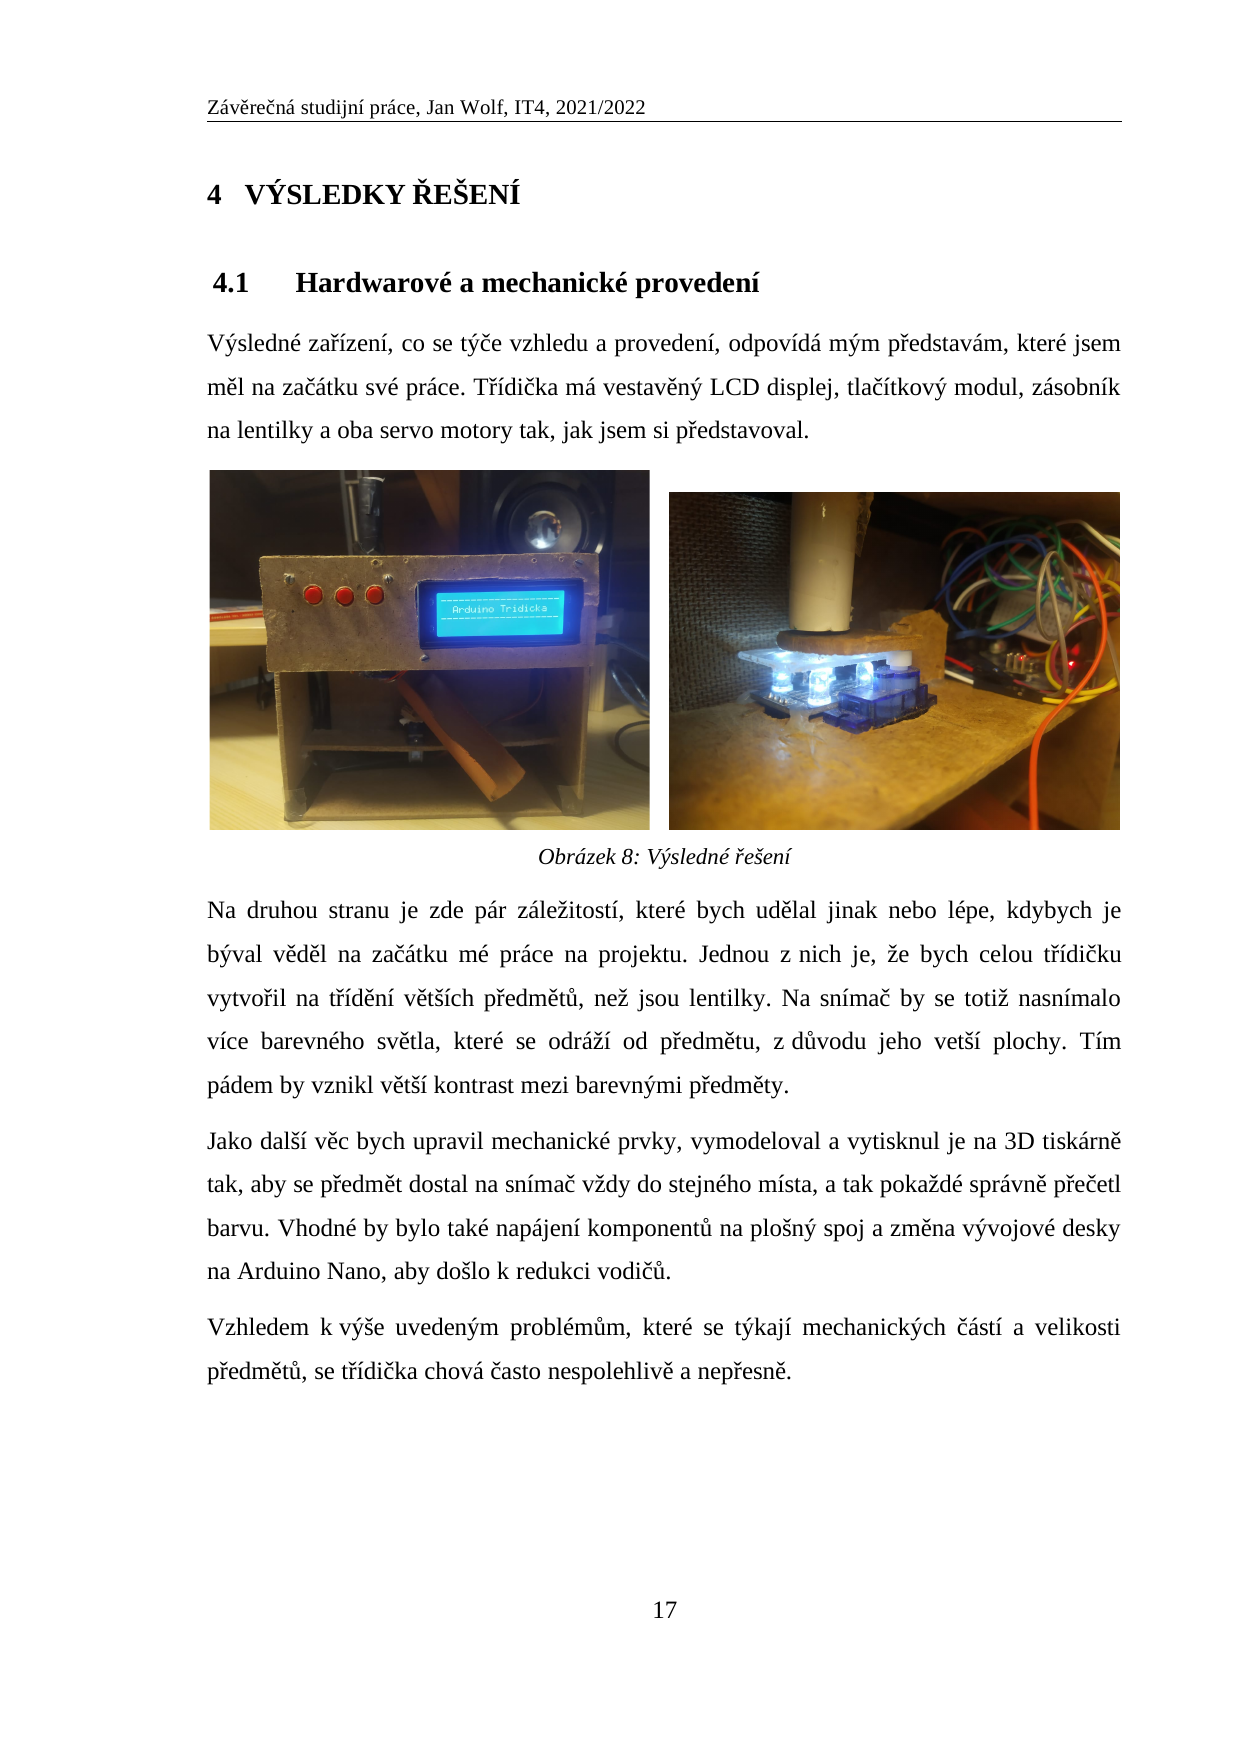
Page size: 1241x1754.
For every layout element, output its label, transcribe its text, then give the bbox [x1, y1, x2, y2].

subtitle Výsledky řešení [207, 177, 1122, 211]
text Vzhledem k výše uvedeným problémům, které se týkají mechanických částí a velikosti předmětů, se třídička chová často nespolehlivě a nepřesně. [207, 1312, 1122, 1385]
text Výsledné zařízení, co se týče vzhledu a provedení, odpovídá mým představám, které jsem měl na začátku své práce. Třídička má vestavěný LCD displej, tlačítkový modul, zásobník na lentilky a oba servo motory tak, jak jsem si představoval. [207, 328, 1122, 444]
text Na druhou stranu je zde pár záležitostí, které bych udělal jinak nebo lépe, kdybych je býval věděl na začátku mé práce na projektu. Jednou z nich je, že bych celou třídičku vytvořil na třídění větších předmětů, než jsou lentilky. Na snímač by se totiž nasnímalo více barevného světla, které se odráží od předmětu, z důvodu jeho vetší plochy. Tím pádem by vznikl větší kontrast mezi barevnými předměty. [207, 895, 1122, 1098]
text Jako další věc bych upravil mechanické prvky, vymodeloval a vytisknul je na 3D tiskárně tak, aby se předmět dostal na snímač vždy do stejného místa, a tak pokaždé správně přečetl barvu. Vhodné by bylo také napájení komponentů na plošný spoj a změna vývojové desky na Arduino Nano, aby došlo k redukci vodičů. [207, 1126, 1122, 1285]
subtitle Hardwarové a mechanické provedení [213, 265, 1122, 298]
picture [669, 492, 1120, 830]
picture [209, 470, 650, 830]
